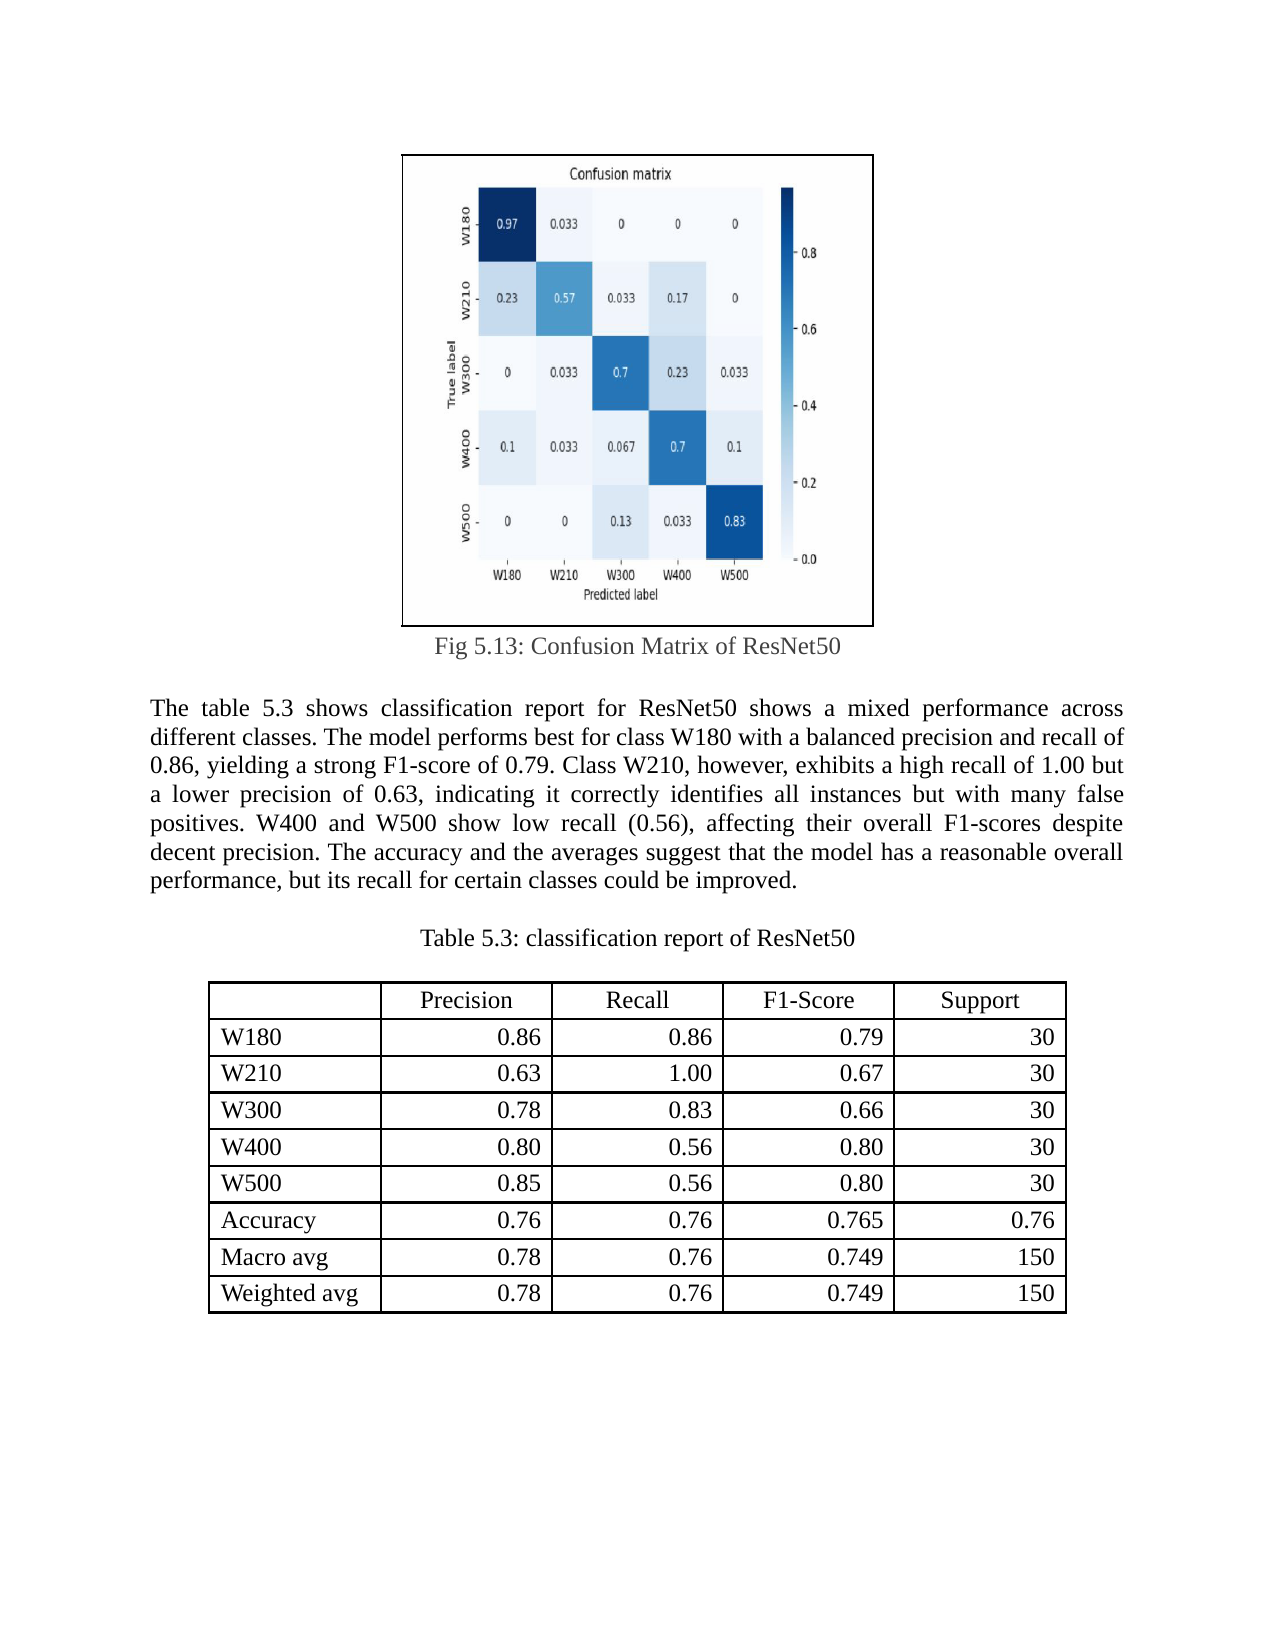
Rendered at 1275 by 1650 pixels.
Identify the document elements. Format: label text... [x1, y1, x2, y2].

table_cell 0.67 [724, 1057, 893, 1091]
table_cell 150 [895, 1240, 1065, 1275]
table_cell 0.80 [724, 1167, 893, 1201]
table_cell 150 [895, 1277, 1065, 1311]
table_header Support [895, 984, 1065, 1018]
table_header Recall [553, 984, 722, 1018]
table_header [210, 984, 380, 1018]
table_cell 30 [895, 1020, 1065, 1055]
table_cell 0.86 [553, 1020, 722, 1055]
table_cell 0.78 [382, 1094, 551, 1128]
table_cell 0.76 [553, 1240, 722, 1275]
table_cell W400 [210, 1130, 380, 1165]
table_cell 0.749 [724, 1240, 893, 1275]
table_cell 30 [895, 1130, 1065, 1165]
table_cell 0.56 [553, 1130, 722, 1165]
table_cell 0.83 [553, 1094, 722, 1128]
table_cell 0.80 [724, 1130, 893, 1165]
table_cell W210 [210, 1057, 380, 1091]
table_cell W300 [210, 1094, 380, 1128]
table_cell 0.85 [382, 1167, 551, 1201]
table_cell 0.76 [553, 1204, 722, 1238]
table_cell 0.63 [382, 1057, 551, 1091]
table_cell 0.78 [382, 1277, 551, 1311]
table_cell 0.76 [382, 1204, 551, 1238]
table_cell 0.76 [553, 1277, 722, 1311]
table_cell 0.56 [553, 1167, 722, 1201]
table_cell 1.00 [553, 1057, 722, 1091]
table_cell 0.765 [724, 1204, 893, 1238]
table_header Precision [382, 984, 551, 1018]
table_cell 30 [895, 1167, 1065, 1201]
table_cell W180 [210, 1020, 380, 1055]
table_cell 0.86 [382, 1020, 551, 1055]
table_cell Accuracy [210, 1204, 380, 1238]
picture [403, 156, 872, 625]
table_cell 0.749 [724, 1277, 893, 1311]
table_header F1-Score [724, 984, 893, 1018]
table_cell 0.66 [724, 1094, 893, 1128]
table_cell 30 [895, 1057, 1065, 1091]
table_cell 0.76 [895, 1204, 1065, 1238]
table_cell 0.80 [382, 1130, 551, 1165]
table_cell 0.78 [382, 1240, 551, 1275]
table_cell W500 [210, 1167, 380, 1201]
table_cell Macro avg [210, 1240, 380, 1275]
table_cell 30 [895, 1094, 1065, 1128]
text Table 5.3: classification report of ResNet50 [150, 923, 1125, 952]
text The table 5.3 shows classification report for ResNet50 shows a mixed performance across different classes. The model performs best for class W180 with a balanced precision and recall of 0.86, yielding a strong F1-score of 0.79. Class W210, however, exhibits a high recall of 1.00 but a lower precision of 0.63, indicating it correctly identifies all instances but with many false positives. W400 and W500 show low recall (0.56), affecting their overall F1-scores despite decent precision. The accuracy and the averages suggest that the model has a reasonable overall performance, but its recall for certain classes could be improved. [150, 693, 1125, 894]
table_cell Weighted avg [210, 1277, 380, 1311]
table_cell 0.79 [724, 1020, 893, 1055]
